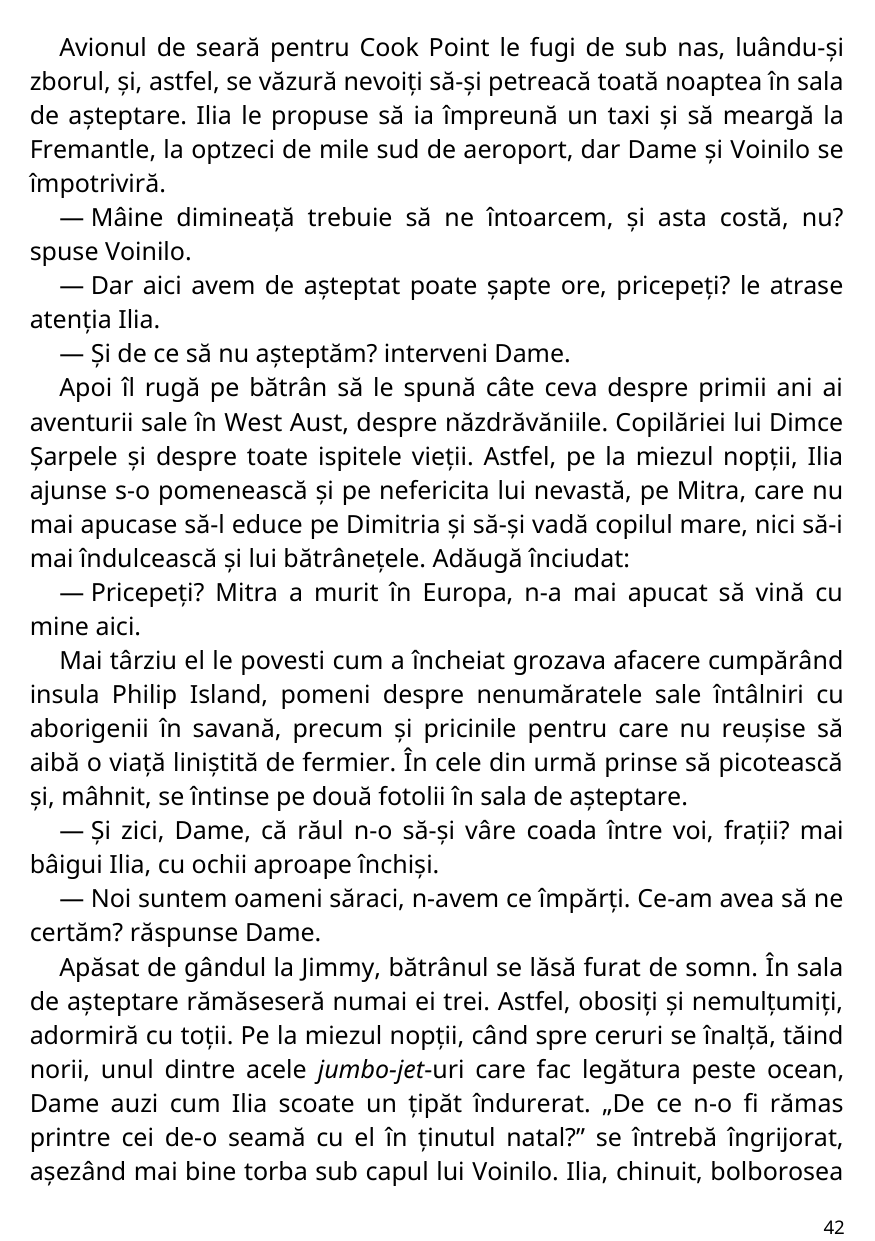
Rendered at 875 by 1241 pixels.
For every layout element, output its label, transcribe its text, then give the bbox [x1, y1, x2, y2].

text — Și zici, Dame, că răul n-o să-și vâre coada între voi, frații? mai bâigui Ilia, cu ochii aproape închiși. [29, 813, 844, 881]
text Apoi îl rugă pe bătrân să le spună câte ceva despre primii ani ai aventurii sale în West Aust, despre năzdrăvăniile. Copilăriei lui Dimce Șarpele și despre toate ispitele vieții. Astfel, pe la miezul nopții, Ilia ajunse s-o pomenească și pe nefericita lui nevastă, pe Mitra, care nu mai apucase să-l educe pe Dimitria și să-și vadă copilul mare, nici să-i mai îndulcească și lui bătrânețele. Adăugă înciudat: [29, 370, 844, 574]
text Mai târziu el le povesti cum a încheiat grozava afacere cumpărând insula Philip Island, pomeni despre nenumăratele sale întâlniri cu aborigenii în savană, precum și pricinile pentru care nu reușise să aibă o viață liniștită de fermier. În cele din urmă prinse să picotească și, mâhnit, se întinse pe două fotolii în sala de așteptare. [29, 643, 844, 813]
text — Pricepeți? Mitra a murit în Europa, n-a mai apucat să vină cu mine aici. [29, 574, 844, 643]
text — Noi suntem oameni săraci, n-avem ce împărți. Ce-am avea să ne certăm? răspunse Dame. [29, 881, 844, 949]
text — Dar aici avem de așteptat poate șapte ore, pricepeți? le atrase atenția Ilia. [29, 268, 844, 336]
text — Mâine dimineață trebuie să ne întoarcem, și asta costă, nu? spuse Voinilo. [29, 200, 844, 268]
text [29, 949, 844, 1188]
text Avionul de seară pentru Cook Point le fugi de sub nas, luându-și zborul, și, astfel, se văzură nevoiți să-și petreacă toată noaptea în sala de așteptare. Ilia le propuse să ia împreună un taxi și să meargă la Fremantle, la optzeci de mile sud de aeroport, dar Dame și Voinilo se împotriviră. [29, 29, 844, 200]
text — Și de ce să nu așteptăm? interveni Dame. [29, 336, 844, 370]
